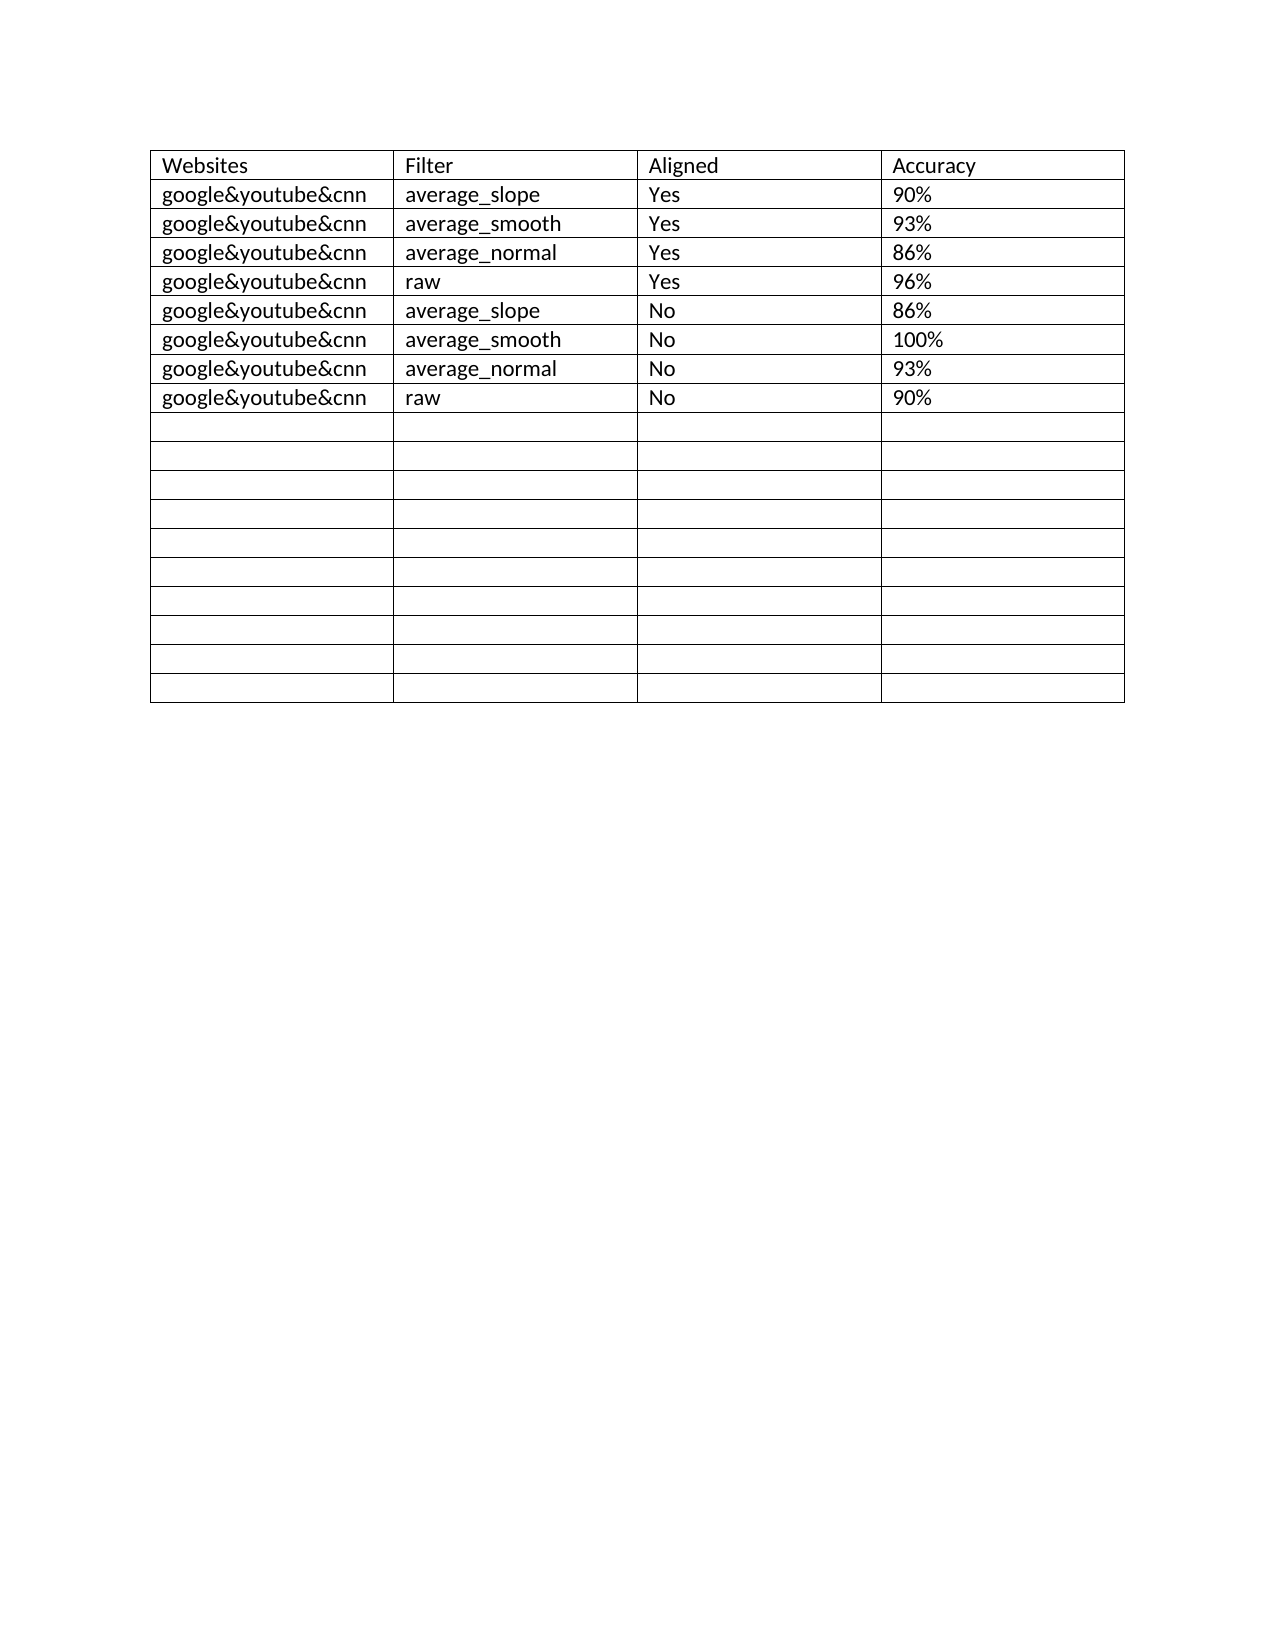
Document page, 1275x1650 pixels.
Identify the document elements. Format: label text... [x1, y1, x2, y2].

table_cell 90% [882, 384, 1124, 412]
table_cell No [638, 325, 881, 353]
table_cell [882, 645, 1124, 673]
table_cell [394, 558, 637, 586]
table_cell google&youtube&cnn [151, 325, 393, 353]
table_cell No [638, 355, 881, 382]
table_cell [151, 645, 393, 673]
table_cell [394, 413, 637, 441]
table_cell 86% [882, 238, 1124, 266]
table_cell [882, 587, 1124, 615]
table_cell [638, 645, 881, 673]
table_cell [638, 674, 881, 702]
table_cell Yes [638, 267, 881, 295]
table_header Accuracy [882, 151, 1124, 179]
table_cell [151, 471, 393, 499]
table_cell [394, 645, 637, 673]
table_cell Yes [638, 238, 881, 266]
table_cell [638, 500, 881, 528]
table_header Websites [151, 151, 393, 179]
table_cell google&youtube&cnn [151, 384, 393, 412]
table_cell [638, 616, 881, 644]
table_cell [638, 471, 881, 499]
table_cell 96% [882, 267, 1124, 295]
table_cell [638, 442, 881, 470]
table_cell [394, 471, 637, 499]
table_cell [151, 442, 393, 470]
table_cell average_normal [394, 355, 637, 382]
table_cell google&youtube&cnn [151, 267, 393, 295]
table_cell [882, 442, 1124, 470]
table_cell [151, 500, 393, 528]
table_cell Yes [638, 209, 881, 237]
table_cell average_smooth [394, 325, 637, 353]
table_header Aligned [638, 151, 881, 179]
table_cell [882, 471, 1124, 499]
table_cell average_normal [394, 238, 637, 266]
table_cell 100% [882, 325, 1124, 353]
table_cell average_smooth [394, 209, 637, 237]
table_cell google&youtube&cnn [151, 209, 393, 237]
table_cell [394, 529, 637, 557]
table_cell [638, 529, 881, 557]
table_cell [151, 558, 393, 586]
table_cell google&youtube&cnn [151, 355, 393, 382]
table_cell [638, 413, 881, 441]
table_cell google&youtube&cnn [151, 180, 393, 208]
table_cell 93% [882, 209, 1124, 237]
table_cell google&youtube&cnn [151, 296, 393, 324]
table_cell [882, 500, 1124, 528]
table_cell average_slope [394, 296, 637, 324]
table_cell [394, 616, 637, 644]
table_cell No [638, 384, 881, 412]
table_cell raw [394, 267, 637, 295]
table_cell Yes [638, 180, 881, 208]
table_cell [394, 500, 637, 528]
table_cell No [638, 296, 881, 324]
table_cell average_slope [394, 180, 637, 208]
table_cell [151, 616, 393, 644]
table_cell [394, 587, 637, 615]
table_cell [882, 616, 1124, 644]
table_header Filter [394, 151, 637, 179]
table_cell [882, 674, 1124, 702]
table_cell 86% [882, 296, 1124, 324]
table_cell google&youtube&cnn [151, 238, 393, 266]
table_cell 93% [882, 355, 1124, 382]
table_cell [151, 413, 393, 441]
table_cell raw [394, 384, 637, 412]
table_cell [882, 413, 1124, 441]
table_cell 90% [882, 180, 1124, 208]
table_cell [151, 674, 393, 702]
table_cell [151, 529, 393, 557]
table_cell [882, 529, 1124, 557]
table_cell [882, 558, 1124, 586]
table_cell [394, 442, 637, 470]
table_cell [638, 587, 881, 615]
table_cell [151, 587, 393, 615]
table_cell [638, 558, 881, 586]
table_cell [394, 674, 637, 702]
